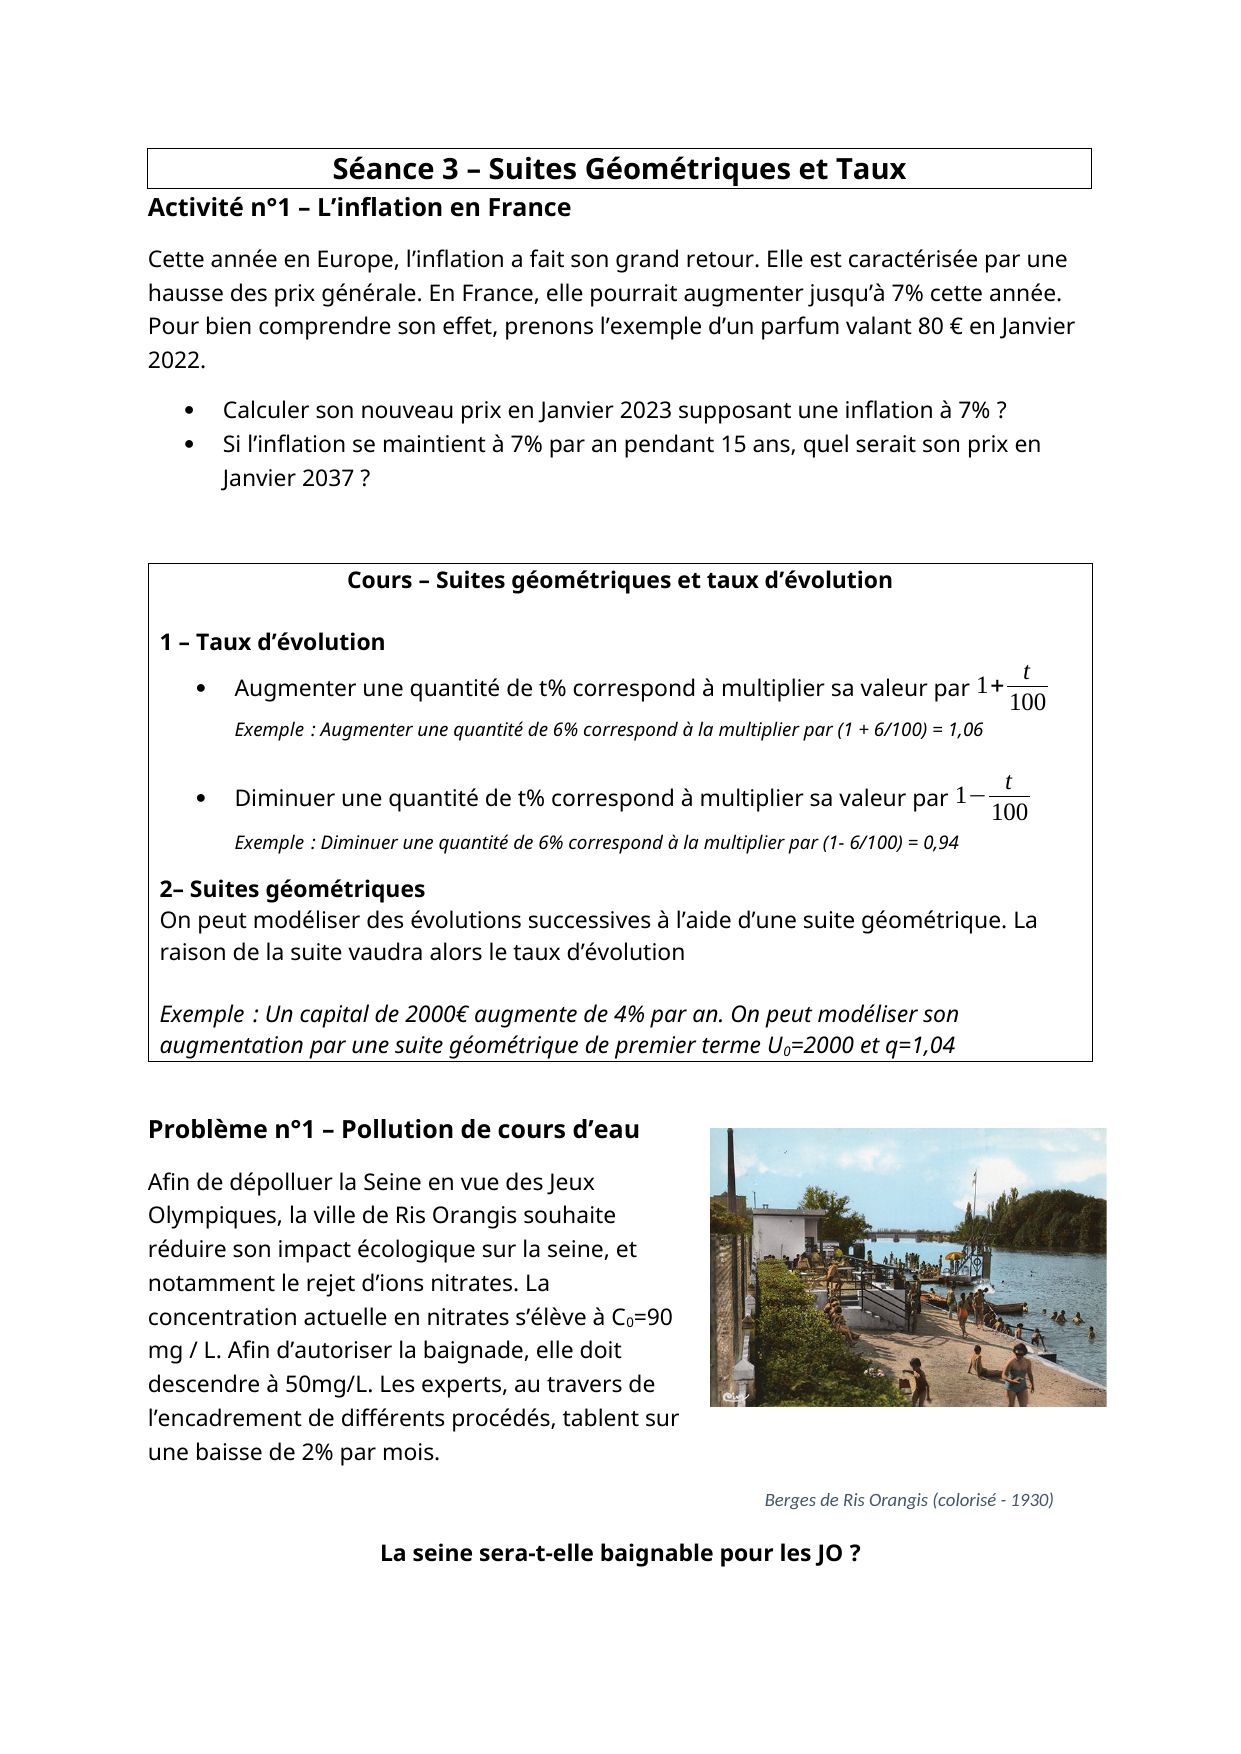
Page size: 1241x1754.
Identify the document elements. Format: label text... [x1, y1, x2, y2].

text Problème n°1 – Pollution de cours d’eau [148, 1112, 1093, 1146]
picture [710, 1128, 1107, 1407]
text Cette année en Europe, l’inflation a fait son grand retour. Elle est caractérisée par une hausse des prix générale. En France, elle pourrait augmenter jusqu’à 7% cette année. Pour bien comprendre son effet, prenons l’exemple d’un parfum valant 80 € en Janvier 2022. [148, 243, 1093, 375]
text Activité n°1 – L’inflation en France [148, 189, 1093, 223]
list Si l’inflation se maintient à 7% par an pendant 15 ans, quel serait son prix en Janvier 2037 ? [185, 428, 1093, 493]
text La seine sera-t-elle baignable pour les JO ? [148, 1536, 1093, 1568]
table_header Cours – Suites géométriques et taux d’évolution 1 – Taux d’évolution Augmenter une quantité de t% correspond à multiplier sa valeur par Exemple : Augmenter une quantité de 6% correspond à la multiplier par (1 + 6/100) = 1,06 Diminuer une quantité de t% correspond à multiplier sa valeur par Exemple : Diminuer une quantité de 6% correspond à la multiplier par (1- 6/100) = 0,94 2– Suites géométriques On peut modéliser des évolutions successives à l’aide d’une suite géométrique. La raison de la suite vaudra alors le taux d’évolution Exemple : Un capital de 2000€ augmente de 4% par an. On peut modéliser son augmentation par une suite géométrique de premier terme U0=2000 et q=1,04 [149, 564, 1092, 1061]
table_header Séance 3 – Suites Géométriques et Taux [148, 149, 1091, 188]
list Calculer son nouveau prix en Janvier 2023 supposant une inflation à 7% ? [185, 394, 1093, 426]
